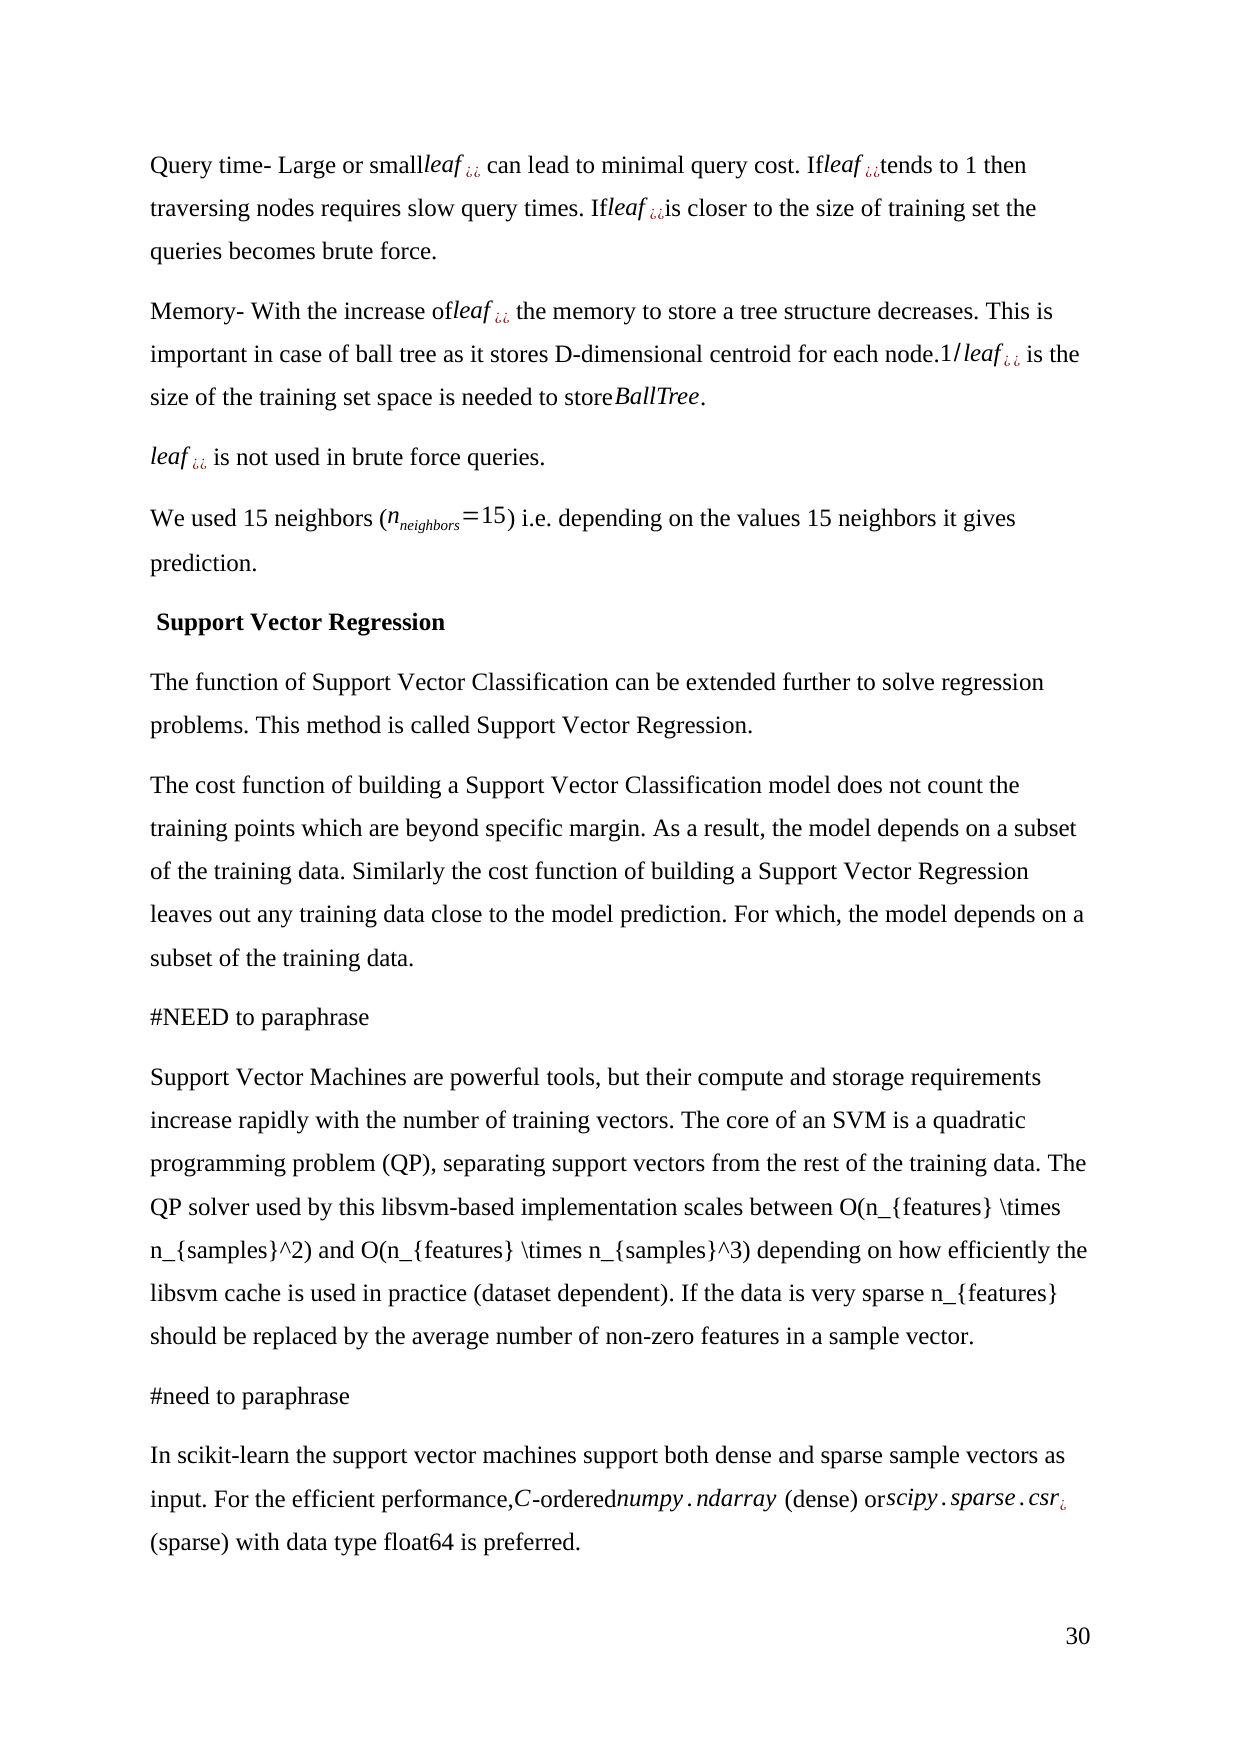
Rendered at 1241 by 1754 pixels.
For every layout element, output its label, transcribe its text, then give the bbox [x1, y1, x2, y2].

text Support Vector Machines are powerful tools, but their compute and storage requirements increase rapidly with the number of training vectors. The core of an SVM is a quadratic programming problem (QP), separating support vectors from the rest of the training data. The QP solver used by this libsvm-based implementation scales between O(n_{features} \times n_{samples}^2) and O(n_{features} \times n_{samples}^3) depending on how efficiently the libsvm cache is used in practice (dataset dependent). If the data is very sparse n_{features} should be replaced by the average number of non-zero features in a sample vector. [150, 1062, 1090, 1350]
text #NEED to paraphrase [150, 1002, 1090, 1031]
text The function of Support Vector Classification can be extended further to solve regression problems. This method is called Support Vector Regression. [150, 667, 1090, 739]
text Memory- With the increase of the memory to store a tree structure decreases. This is important in case of ball tree as it stores D-dimensional centroid for each node. is the size of the training set space is needed to store. [150, 296, 1090, 411]
text In scikit-learn the support vector machines support both dense and sparse sample vectors as input. For the efficient performance,-ordered (dense) or (sparse) with data type float64 is preferred. [150, 1441, 1090, 1556]
text #need to paraphrase [150, 1381, 1090, 1409]
text The cost function of building a Support Vector Classification model does not count the training points which are beyond specific margin. As a result, the model depends on a subset of the training data. Similarly the cost function of building a Support Vector Regression leaves out any training data close to the model prediction. For which, the model depends on a subset of the training data. [150, 770, 1090, 971]
text is not used in brute force queries. [150, 442, 1090, 471]
text Support Vector Regression [150, 607, 1090, 636]
text We used 15 neighbors () i.e. depending on the values 15 neighbors it gives prediction. [150, 502, 1090, 576]
text Query time- Large or small can lead to minimal query cost. Iftends to 1 then traversing nodes requires slow query times. Ifis closer to the size of training set the queries becomes brute force. [150, 150, 1090, 265]
